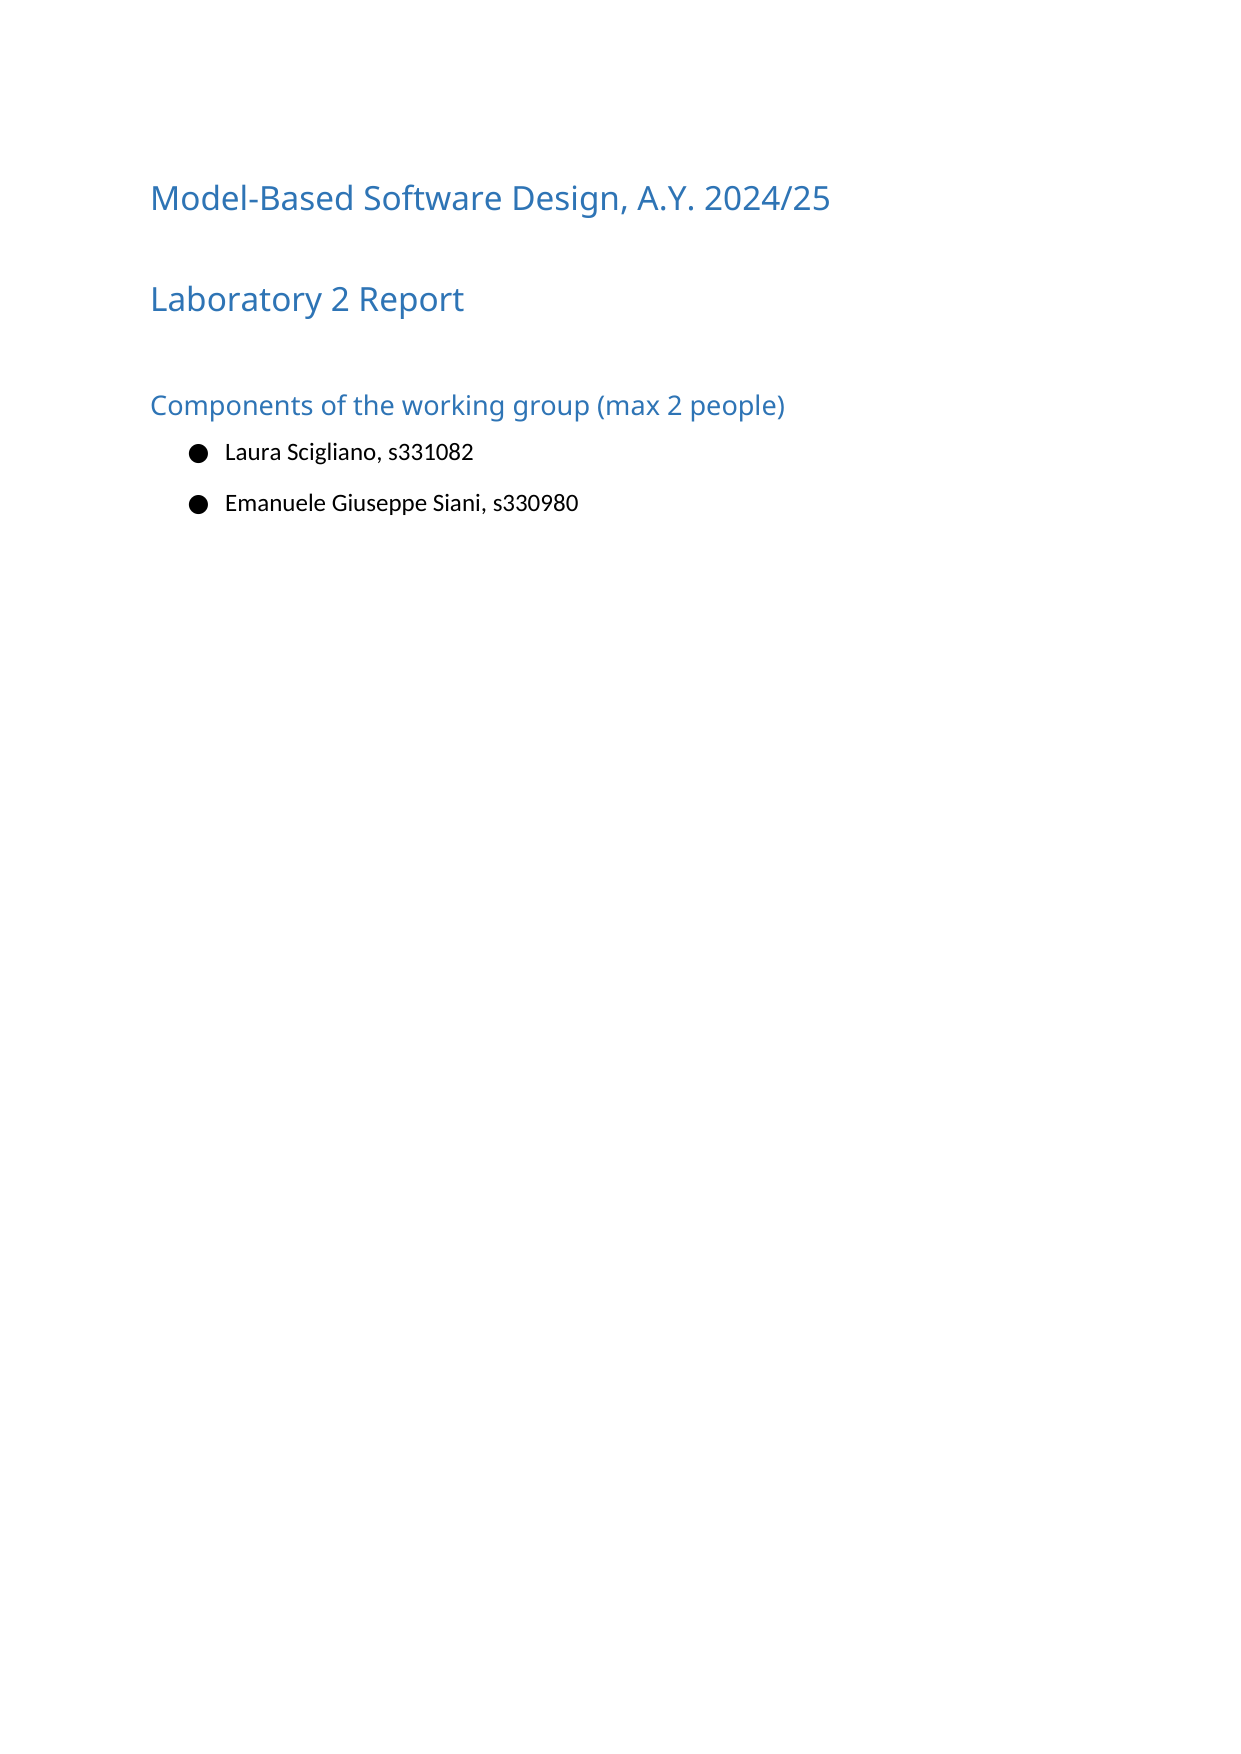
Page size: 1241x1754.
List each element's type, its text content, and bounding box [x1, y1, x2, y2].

subtitle Laboratory 2 Report [150, 276, 1090, 321]
list Emanuele Giuseppe Siani, s330980 [187, 475, 1090, 526]
subtitle Model-Based Software Design, A.Y. 2024/25 [150, 175, 1090, 220]
subtitle Components of the working group (max 2 people) [150, 387, 1090, 423]
list Laura Scigliano, s331082 [187, 423, 1090, 475]
